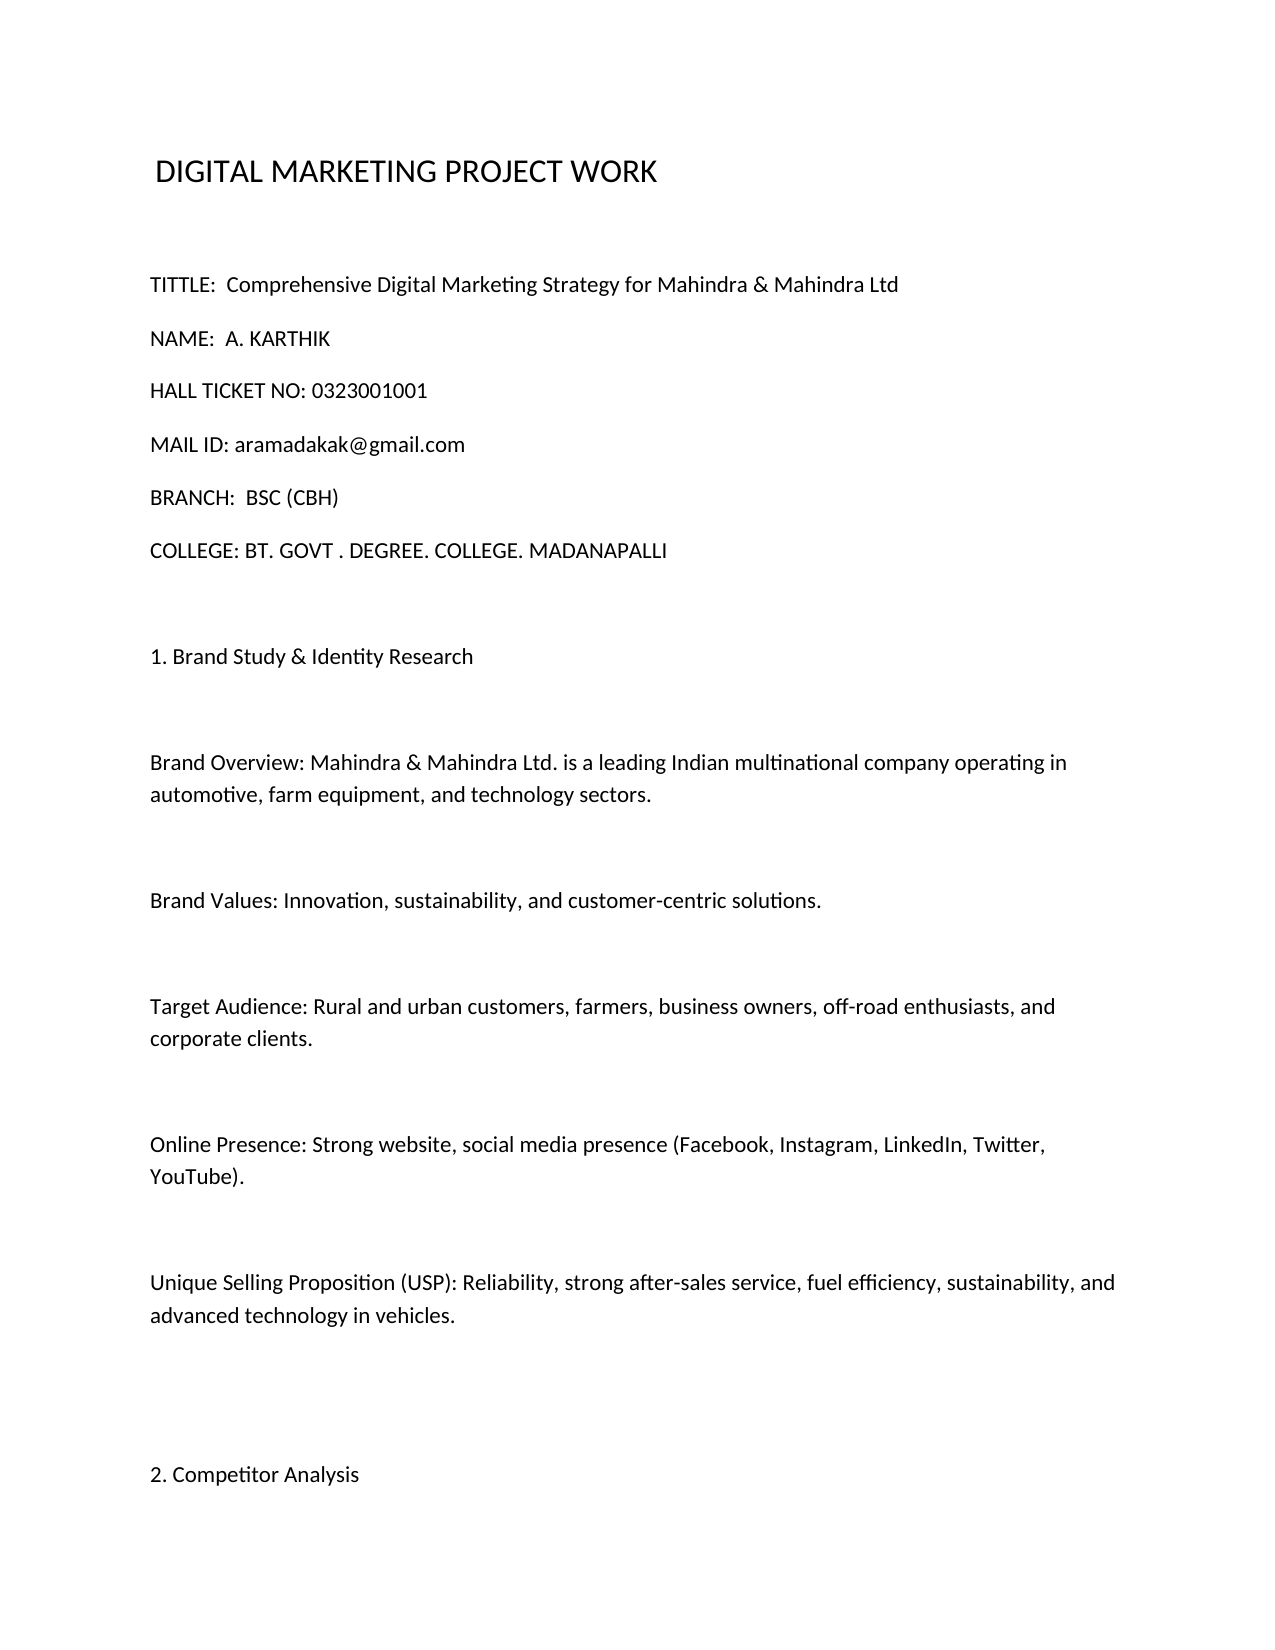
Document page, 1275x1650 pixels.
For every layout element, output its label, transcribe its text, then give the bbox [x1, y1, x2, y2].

text 1. Brand Study & Identity Research [150, 642, 1125, 670]
text NAME: A. KARTHIK [150, 324, 1125, 352]
text Unique Selling Proposition (USP): Reliability, strong after-sales service, fuel efficiency, sustainability, and advanced technology in vehicles. [150, 1268, 1125, 1329]
text MAIL ID: aramadakak@gmail.com [150, 430, 1125, 458]
text BRANCH: BSC (CBH) [150, 483, 1125, 511]
text DIGITAL MARKETING PROJECT WORK [150, 150, 1125, 191]
text COLLEGE: BT. GOVT . DEGREE. COLLEGE. MADANAPALLI [150, 536, 1125, 564]
text Brand Values: Innovation, sustainability, and customer-centric solutions. [150, 886, 1125, 914]
text Brand Overview: Mahindra & Mahindra Ltd. is a leading Indian multinational company operating in automotive, farm equipment, and technology sectors. [150, 748, 1125, 808]
text Online Presence: Strong website, social media presence (Facebook, Instagram, LinkedIn, Twitter, YouTube). [150, 1130, 1125, 1191]
text 2. Competitor Analysis [150, 1460, 1125, 1488]
text TITTLE: Comprehensive Digital Marketing Strategy for Mahindra & Mahindra Ltd [150, 271, 1125, 299]
text HALL TICKET NO: 0323001001 [150, 377, 1125, 405]
text Target Audience: Rural and urban customers, farmers, business owners, off-road enthusiasts, and corporate clients. [150, 992, 1125, 1052]
